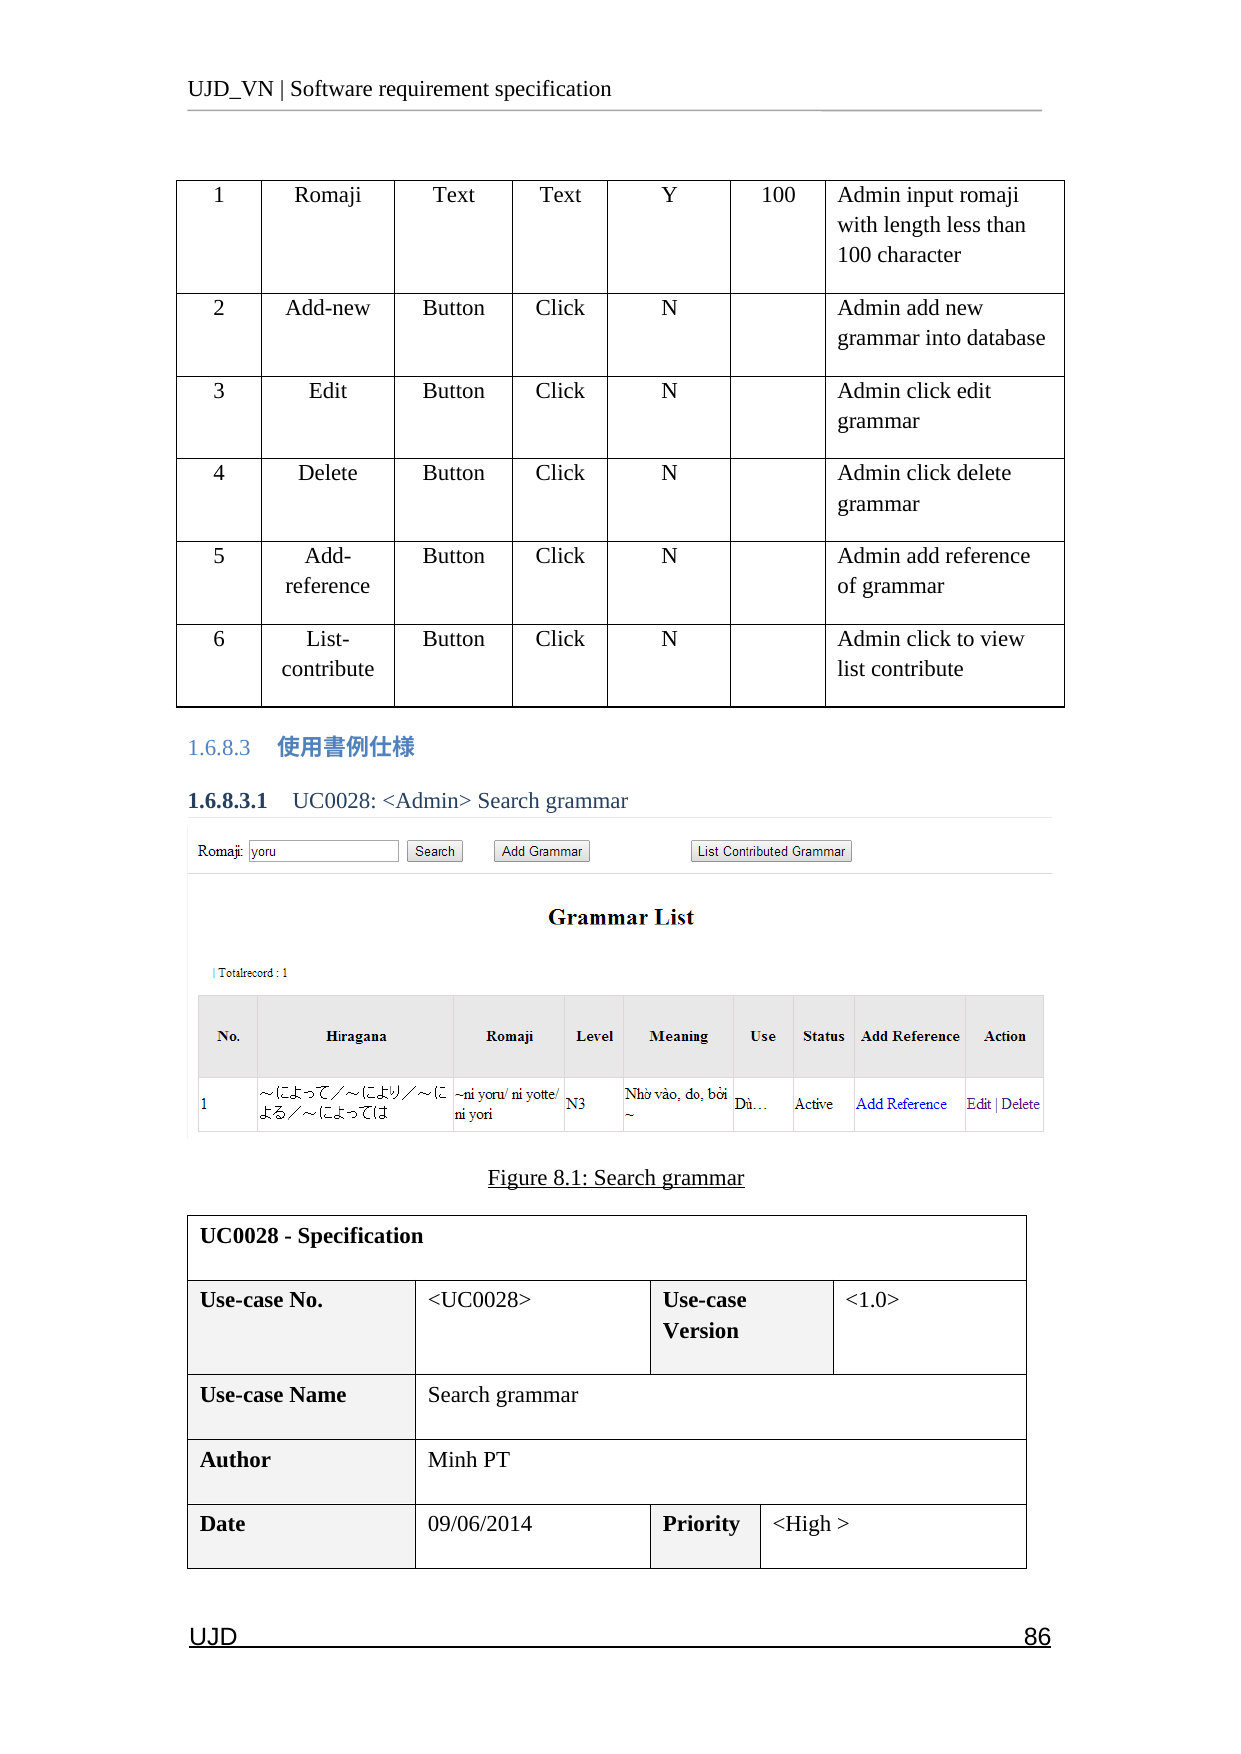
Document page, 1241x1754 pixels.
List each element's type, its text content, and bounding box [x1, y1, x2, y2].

table_cell Delete [262, 459, 394, 541]
table_cell Priority [651, 1505, 760, 1568]
table_cell 100 [731, 181, 825, 293]
table_cell 6 [177, 625, 261, 706]
table_cell N [608, 459, 730, 541]
table_cell <1.0> [834, 1281, 1026, 1374]
table_cell 2 [177, 294, 261, 376]
table_cell Button [395, 542, 512, 624]
table_cell Y [608, 181, 730, 293]
table_cell Admin add new grammar into database [826, 294, 1064, 376]
table_cell Admin click edit grammar [826, 377, 1064, 458]
table_cell Minh PT [416, 1440, 1026, 1503]
table_cell [731, 377, 825, 458]
table_header UC0028 - Specification [188, 1216, 1026, 1279]
table_cell Button [395, 459, 512, 541]
picture [187, 817, 1053, 1139]
table_cell [731, 542, 825, 624]
table_cell 1 [177, 181, 261, 293]
table_cell [731, 294, 825, 376]
table_cell Admin click to view list contribute [826, 625, 1064, 706]
table_cell Add-reference [262, 542, 394, 624]
table_cell Button [395, 294, 512, 376]
table_cell <High > [761, 1505, 1026, 1568]
table_cell Edit [262, 377, 394, 458]
text Figure 8.1: Search grammar [187, 1164, 1053, 1190]
table_cell 3 [177, 377, 261, 458]
table_cell [731, 625, 825, 706]
subtitle 使用書例仕様 [187, 728, 1053, 762]
table_cell Click [513, 625, 607, 706]
table_cell Search grammar [416, 1375, 1026, 1439]
table_cell 5 [177, 542, 261, 624]
table_cell Add-new [262, 294, 394, 376]
table_cell Click [513, 542, 607, 624]
table_cell N [608, 294, 730, 376]
table_cell Admin click delete grammar [826, 459, 1064, 541]
table_cell Use-case No. [188, 1281, 415, 1374]
table_cell N [608, 377, 730, 458]
table_cell Date [188, 1505, 415, 1568]
table_cell Text [395, 181, 512, 293]
table_cell N [608, 625, 730, 706]
table_cell [731, 459, 825, 541]
table_cell Click [513, 294, 607, 376]
subtitle UC0028: <Admin> Search grammar [187, 787, 1053, 814]
table_cell Click [513, 377, 607, 458]
table_cell Admin input romaji with length less than 100 character [826, 181, 1064, 293]
table_cell List-contribute [262, 625, 394, 706]
table_cell Admin add reference of grammar [826, 542, 1064, 624]
table_cell Use-case Name [188, 1375, 415, 1439]
table_cell 09/06/2014 [416, 1505, 650, 1568]
table_cell Button [395, 625, 512, 706]
table_cell Text [513, 181, 607, 293]
table_cell Button [395, 377, 512, 458]
table_cell N [608, 542, 730, 624]
table_cell Author [188, 1440, 415, 1503]
table_cell Romaji [262, 181, 394, 293]
table_cell Use-case Version [651, 1281, 833, 1374]
table_cell 4 [177, 459, 261, 541]
table_cell Click [513, 459, 607, 541]
table_cell <UC0028> [416, 1281, 650, 1374]
